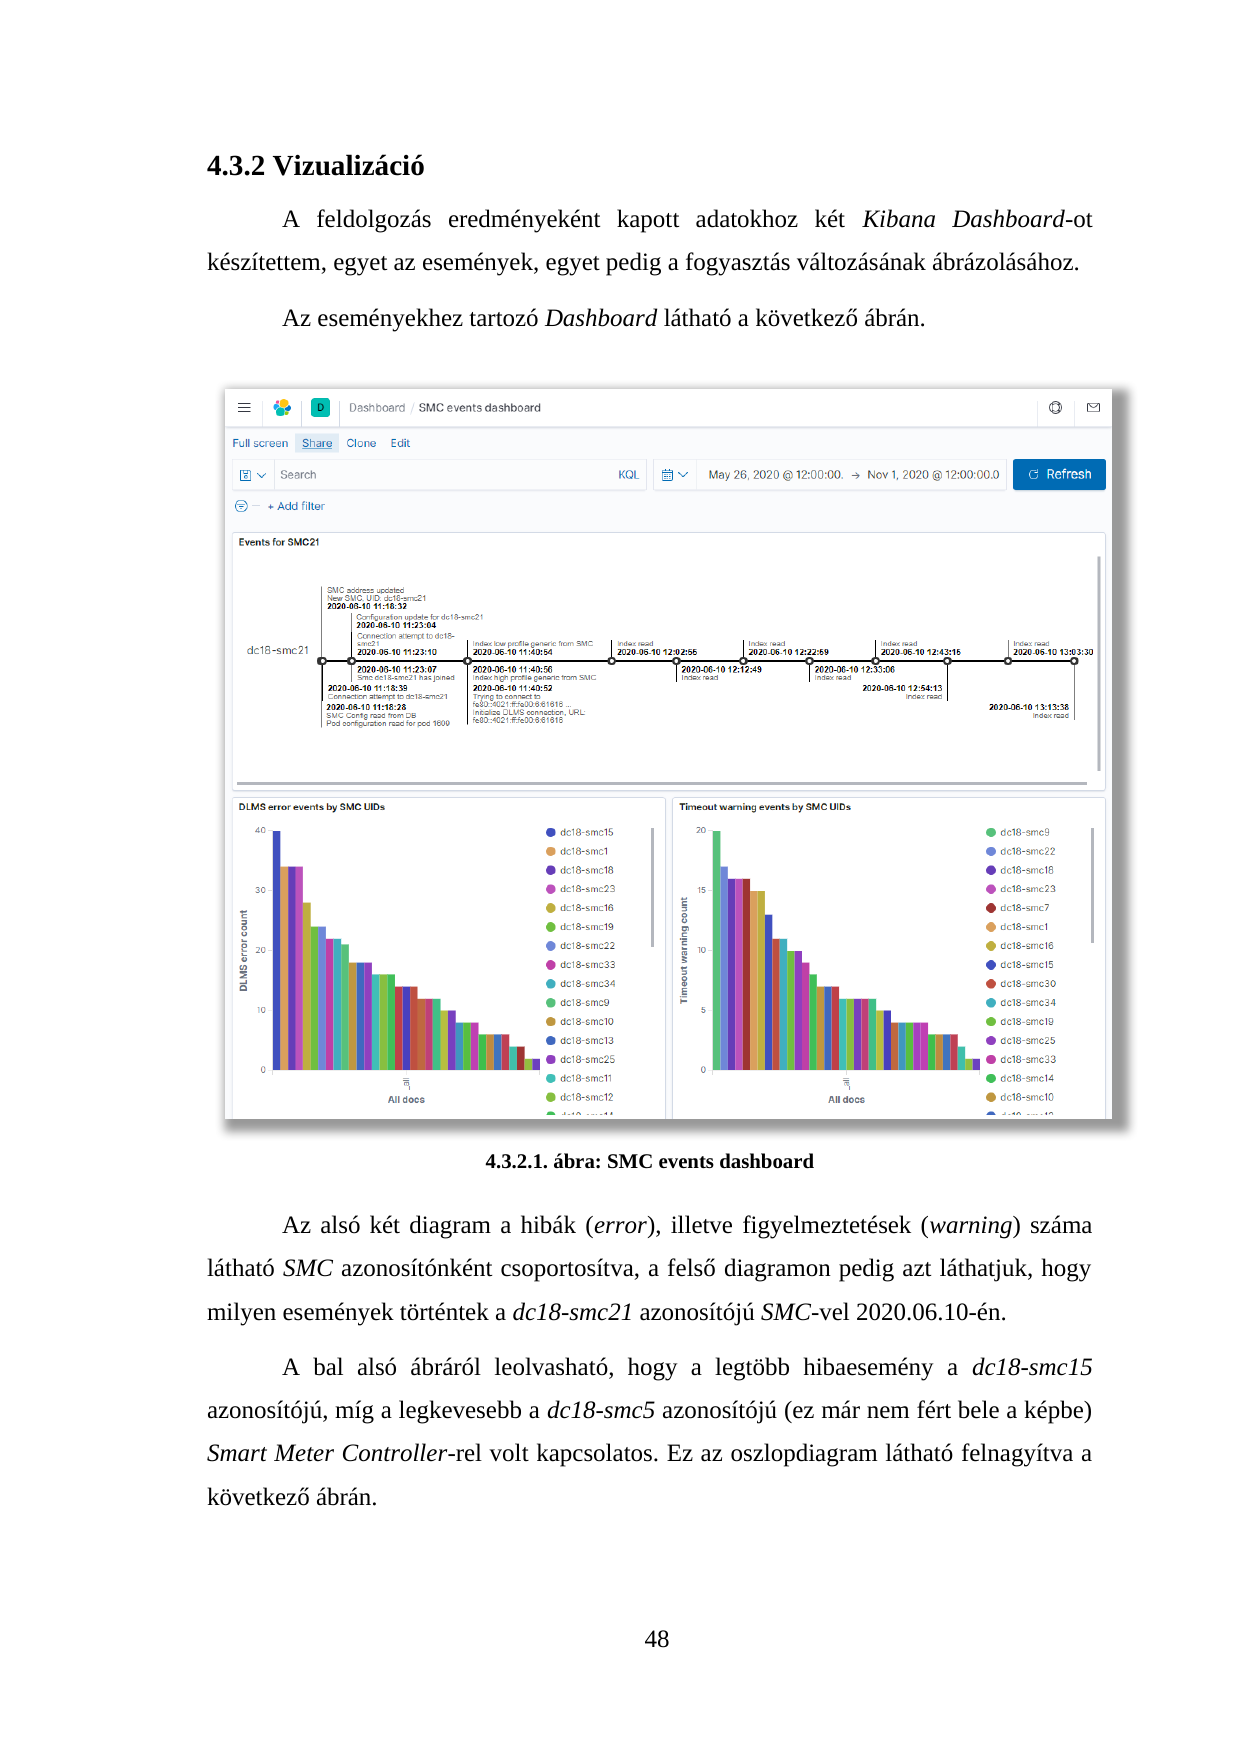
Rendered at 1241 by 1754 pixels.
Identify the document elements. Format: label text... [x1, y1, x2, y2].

text A bal alsó ábráról leolvasható, hogy a legtöbb hibaesemény a dc18-smc15 azonosítójú, míg a legkevesebb a dc18-smc5 azonosítójú (ez már nem fért bele a képbe) Smart Meter Controller-rel volt kapcsolatos. Ez az oszlopdiagram látható felnagyítva a következő ábrán. [207, 1352, 1092, 1510]
text A feldolgozás eredményeként kapott adatokhoz két Kibana Dashboard-ot készítettem, egyet az események, egyet pedig a fogyasztás változásának ábrázolásához. [207, 204, 1092, 276]
picture [225, 389, 1112, 1119]
text Az eseményekhez tartozó Dashboard látható a következő ábrán. [207, 303, 1092, 332]
text 4.3.2.1. ábra: SMC events dashboard [207, 1149, 1092, 1173]
text Az alsó két diagram a hibák (error), illetve figyelmeztetések (warning) száma látható SMC azonosítónként csoportosítva, a felső diagramon pedig azt láthatjuk, hogy milyen események történtek a dc18-smc21 azonosítójú SMC-vel 2020.06.10-én. [207, 1210, 1092, 1325]
subtitle Vizualizáció [207, 148, 1092, 181]
